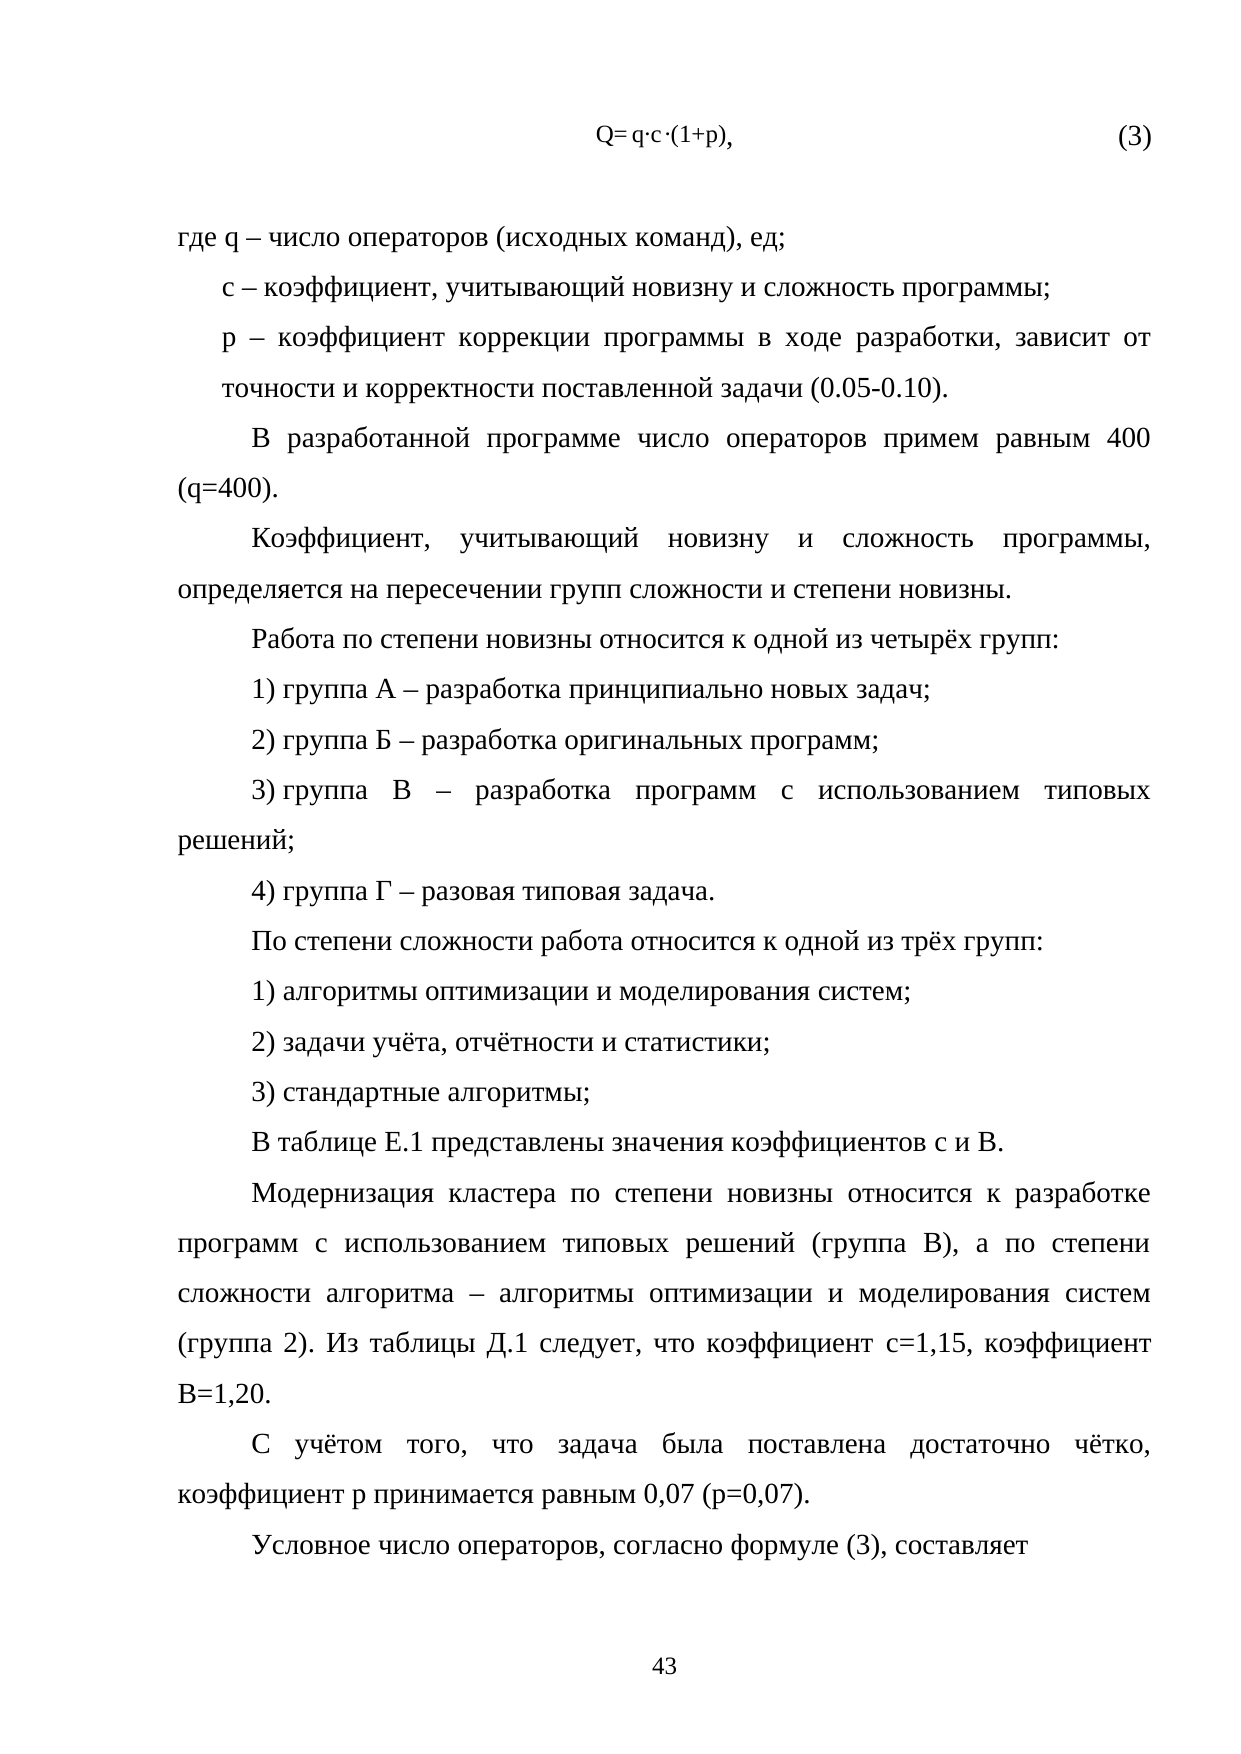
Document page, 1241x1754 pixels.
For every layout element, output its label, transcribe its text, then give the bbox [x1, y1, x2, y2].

text В разработанной программе число операторов примем равным 400 (q=400). [177, 420, 1152, 504]
text По степени сложности работа относится к одной из трёх групп: [177, 923, 1152, 957]
list группа Б – разработка оригинальных программ; [177, 722, 1152, 755]
text Работа по степени новизны относится к одной из четырёх групп: [177, 621, 1152, 655]
text , (3) [177, 118, 1152, 152]
text Модернизация кластера по степени новизны относится к разработке программ с использованием типовых решений (группа В), а по степени сложности алгоритма – алгоритмы оптимизации и моделирования систем (группа 2). Из таблицы Д.1 следует, что коэффициент c=1,15, коэффициент B=1,20. [177, 1175, 1152, 1409]
list группа Г – разовая типовая задача. [177, 873, 1152, 906]
list стандартные алгоритмы; [177, 1074, 1152, 1108]
text В таблице Е.1 представлены значения коэффициентов c и B. [177, 1124, 1152, 1158]
list группа В – разработка программ с использованием типовых решений; [177, 772, 1152, 856]
text р – коэффициент коррекции программы в ходе разработки, зависит от точности и корректности поставленной задачи (0.05-0.10). [222, 319, 1152, 403]
text Условное число операторов, согласно формуле (3), составляет [177, 1527, 1152, 1560]
text С учётом того, что задача была поставлена достаточно чётко, коэффициент p принимается равным 0,07 (p=0,07). [177, 1426, 1152, 1510]
list задачи учёта, отчётности и статистики; [177, 1024, 1152, 1057]
text где q – число операторов (исходных команд), ед; [177, 219, 1152, 252]
text с – коэффициент, учитывающий новизну и сложность программы; [222, 269, 1152, 303]
list алгоритмы оптимизации и моделирования систем; [177, 973, 1152, 1007]
text Коэффициент, учитывающий новизну и сложность программы, определяется на пересечении групп сложности и степени новизны. [177, 521, 1152, 604]
list группа А – разработка принципиально новых задач; [177, 672, 1152, 705]
